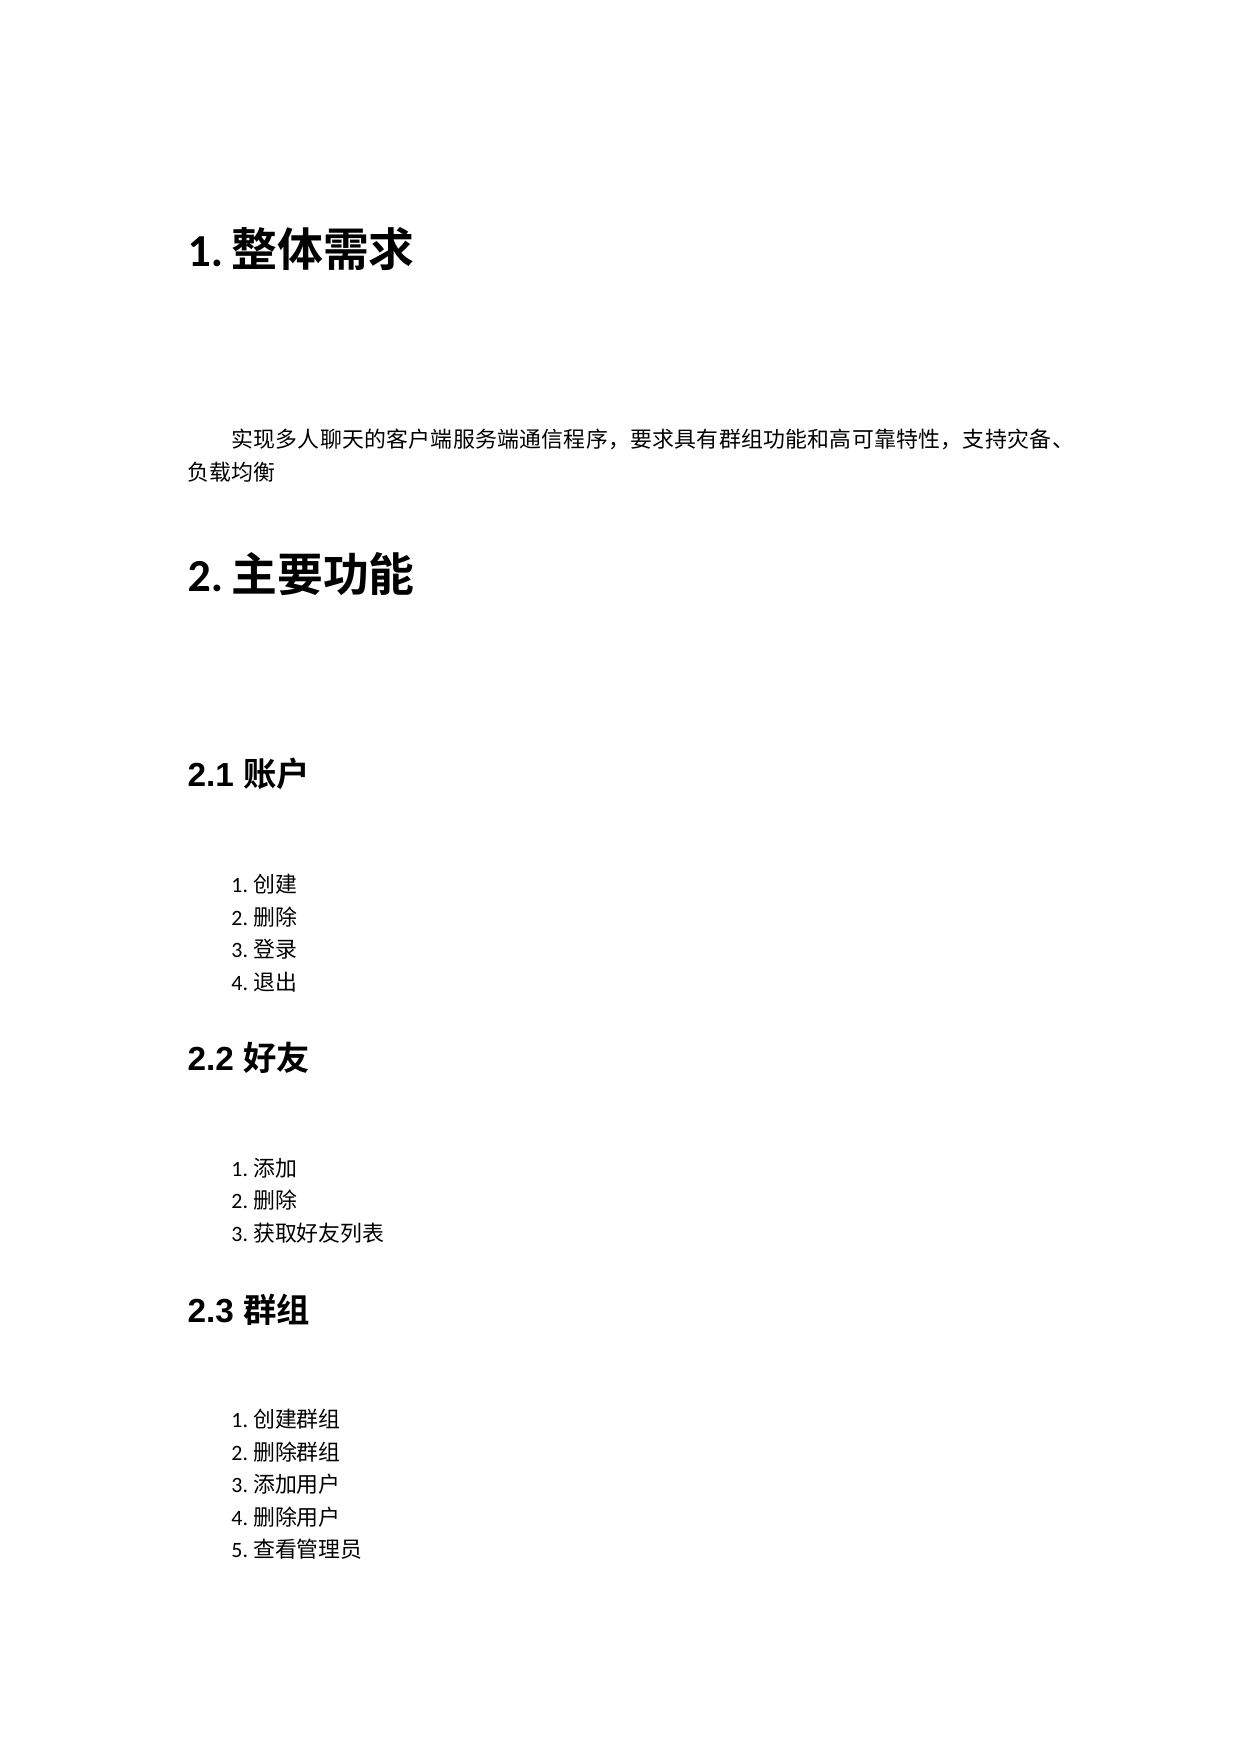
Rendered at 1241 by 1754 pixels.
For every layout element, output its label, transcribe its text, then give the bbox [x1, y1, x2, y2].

subtitle 好友 [187, 1031, 1053, 1096]
list 删除群组 [187, 1442, 1053, 1474]
list 实现多人聊天的客户端服务端通信程序，要求具有群组功能和高可靠特性，支持灾备、负载均衡 [187, 422, 1053, 487]
list 获取好友列表 [187, 1223, 1053, 1255]
list 删除 [187, 1190, 1053, 1223]
list 添加用户 [187, 1474, 1053, 1507]
list 删除 [187, 906, 1053, 939]
list 创建群组 [187, 1409, 1053, 1442]
list 删除用户 [187, 1507, 1053, 1539]
list 退出 [187, 971, 1053, 1004]
subtitle 群组 [187, 1282, 1053, 1347]
list 创建 [187, 874, 1053, 906]
subtitle 账户 [187, 747, 1053, 812]
subtitle 主要功能 [187, 522, 1053, 620]
subtitle 整体需求 [187, 197, 1053, 295]
list 添加 [187, 1158, 1053, 1190]
list 查看管理员 [187, 1539, 1053, 1572]
list 登录 [187, 939, 1053, 971]
